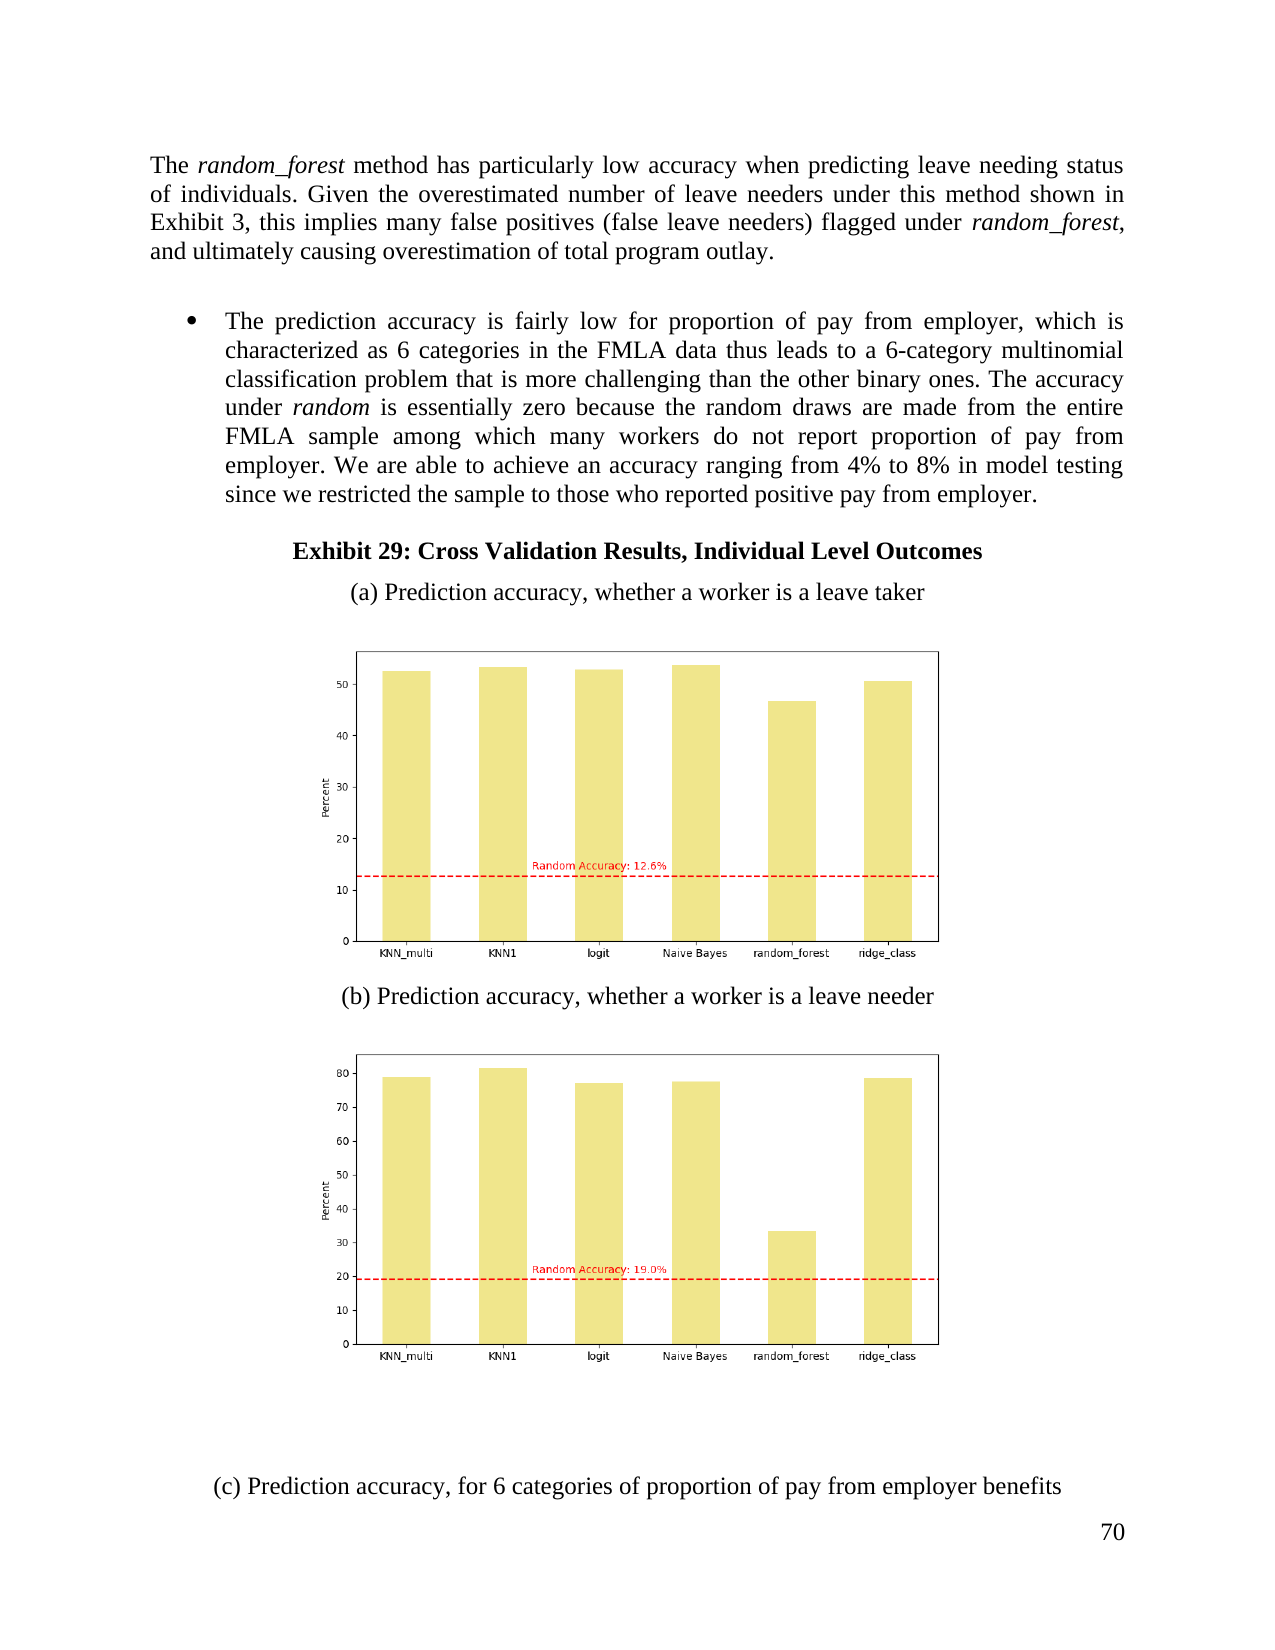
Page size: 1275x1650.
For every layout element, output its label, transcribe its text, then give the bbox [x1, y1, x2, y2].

list The prediction accuracy is fairly low for proportion of pay from employer, which is characterized as 6 categories in the FMLA data thus leads to a 6-category multinomial classification problem that is more challenging than the other binary ones. The accuracy under random is essentially zero because the random draws are made from the entire FMLA sample among which many workers do not report proportion of pay from employer. We are able to achieve an accuracy ranging from 4% to 8% in model testing since we restricted the sample to those who reported positive pay from employer. [187, 306, 1125, 507]
text (a) Prediction accuracy, whether a worker is a leave taker [150, 577, 1125, 606]
picture [262, 1010, 1013, 1385]
picture [262, 606, 1013, 982]
text The random_forest method has particularly low accuracy when predicting leave needing status of individuals. Given the overestimated number of leave needers under this method shown in Exhibit 3, this implies many false positives (false leave needers) flagged under random_forest, and ultimately causing overestimation of total program outlay. [150, 150, 1125, 265]
text (c) Prediction accuracy, for 6 categories of proportion of pay from employer benefits [150, 1471, 1125, 1500]
text (b) Prediction accuracy, whether a worker is a leave needer [150, 981, 1125, 1010]
